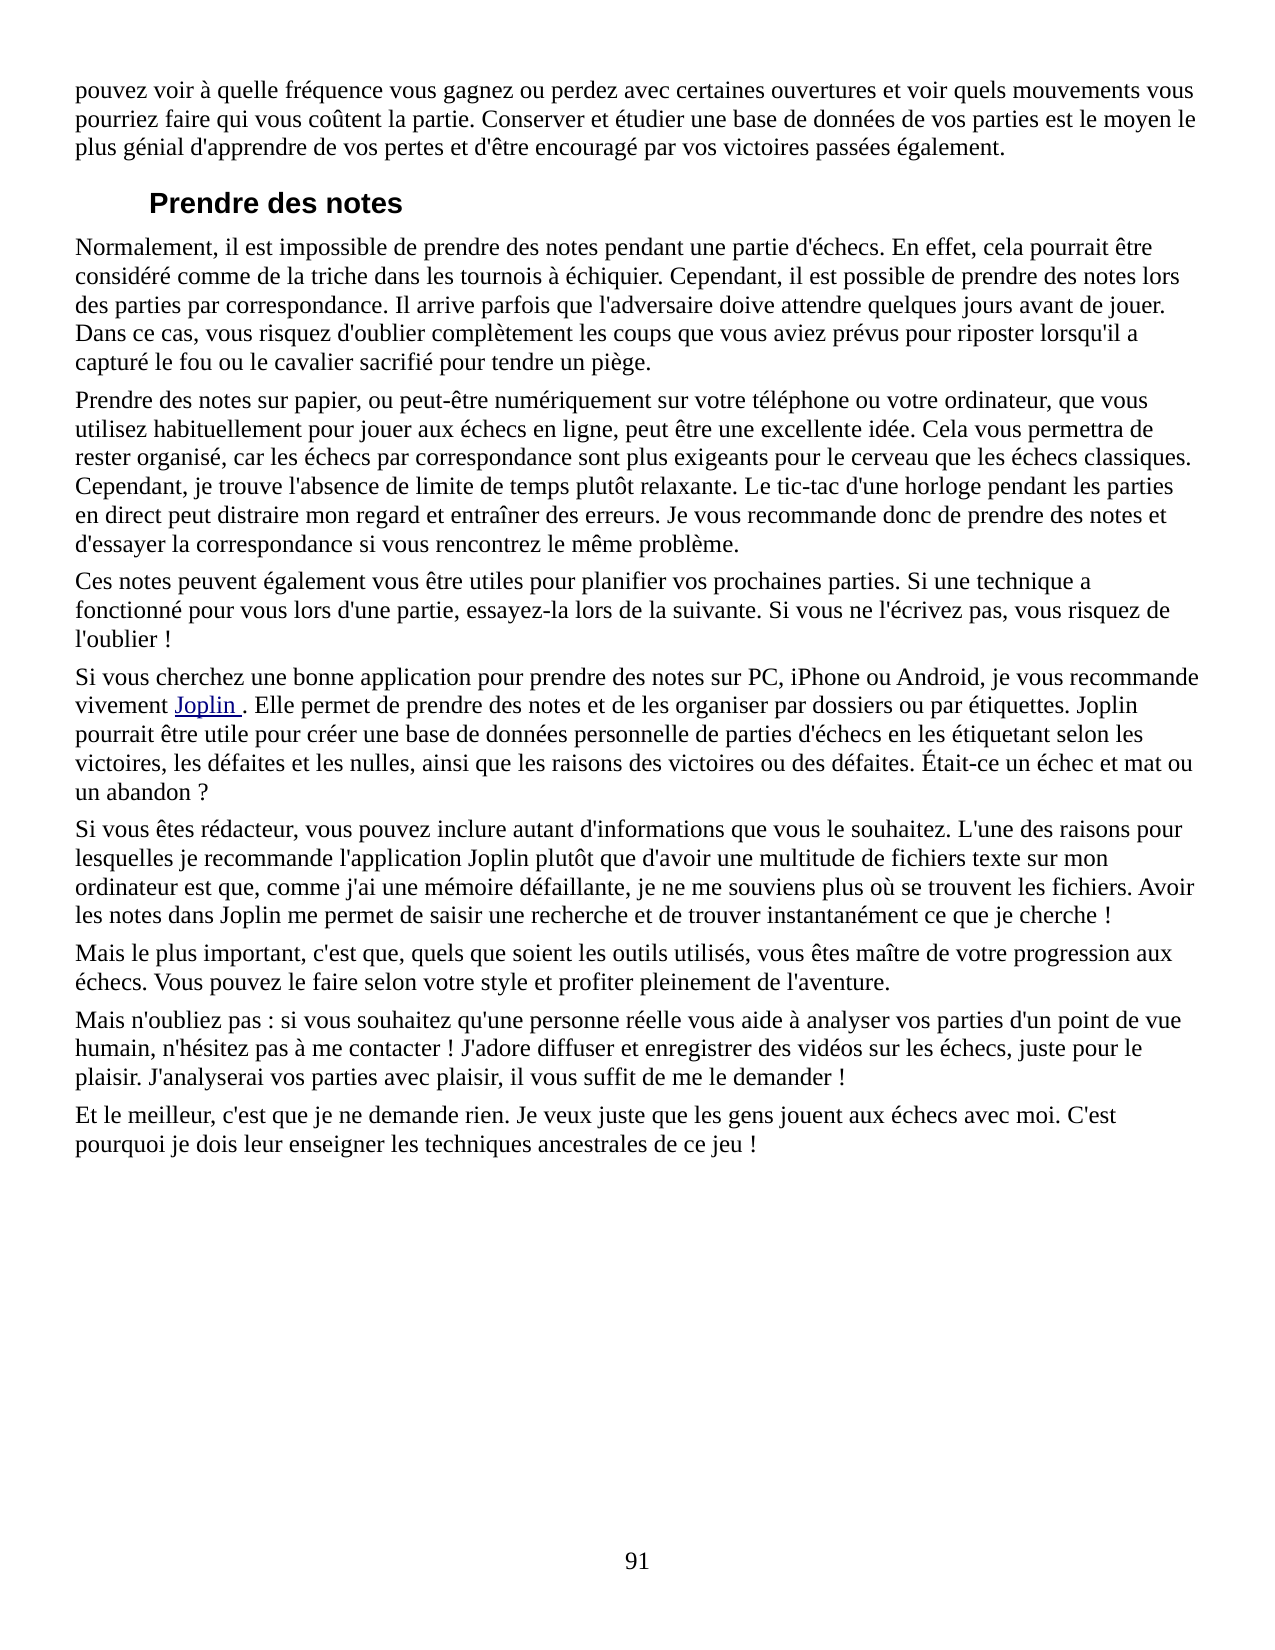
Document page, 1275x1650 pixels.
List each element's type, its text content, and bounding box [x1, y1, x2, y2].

text Mais le plus important, c'est que, quels que soient les outils utilisés, vous êtes maître de votre progression aux échecs. Vous pouvez le faire selon votre style et profiter pleinement de l'aventure. [75, 938, 1200, 996]
text Normalement, il est impossible de prendre des notes pendant une partie d'échecs. En effet, cela pourrait être considéré comme de la triche dans les tournois à échiquier. Cependant, il est possible de prendre des notes lors des parties par correspondance. Il arrive parfois que l'adversaire doive attendre quelques jours avant de jouer. Dans ce cas, vous risquez d'oublier complètement les coups que vous aviez prévus pour riposter lorsqu'il a capturé le fou ou le cavalier sacrifié pour tendre un piège. [75, 232, 1200, 376]
text Et le meilleur, c'est que je ne demande rien. Je veux juste que les gens jouent aux échecs avec moi. C'est pourquoi je dois leur enseigner les techniques ancestrales de ce jeu ! [75, 1100, 1200, 1157]
text Mais n'oubliez pas : si vous souhaitez qu'une personne réelle vous aide à analyser vos parties d'un point de vue humain, n'hésitez pas à me contacter ! J'adore diffuser et enregistrer des vidéos sur les échecs, juste pour le plaisir. J'analyserai vos parties avec plaisir, il vous suffit de me le demander ! [75, 1005, 1200, 1091]
text Ces notes peuvent également vous être utiles pour planifier vos prochaines parties. Si une technique a fonctionné pour vous lors d'une partie, essayez-la lors de la suivante. Si vous ne l'écrivez pas, vous risquez de l'oublier ! [75, 566, 1200, 653]
subtitle Prendre des notes [75, 186, 1200, 220]
text Prendre des notes sur papier, ou peut-être numériquement sur votre téléphone ou votre ordinateur, que vous utilisez habituellement pour jouer aux échecs en ligne, peut être une excellente idée. Cela vous permettra de rester organisé, car les échecs par correspondance sont plus exigeants pour le cerveau que les échecs classiques. Cependant, je trouve l'absence de limite de temps plutôt relaxante. Le tic-tac d'une horloge pendant les parties en direct peut distraire mon regard et entraîner des erreurs. Je vous recommande donc de prendre des notes et d'essayer la correspondance si vous rencontrez le même problème. [75, 385, 1200, 557]
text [75, 75, 1200, 161]
text Si vous êtes rédacteur, vous pouvez inclure autant d'informations que vous le souhaitez. L'une des raisons pour lesquelles je recommande l'application Joplin plutôt que d'avoir une multitude de fichiers texte sur mon ordinateur est que, comme j'ai une mémoire défaillante, je ne me souviens plus où se trouvent les fichiers. Avoir les notes dans Joplin me permet de saisir une recherche et de trouver instantanément ce que je cherche ! [75, 814, 1200, 929]
text Si vous cherchez une bonne application pour prendre des notes sur PC, iPhone ou Android, je vous recommande vivement Joplin . Elle permet de prendre des notes et de les organiser par dossiers ou par étiquettes. Joplin pourrait être utile pour créer une base de données personnelle de parties d'échecs en les étiquetant selon les victoires, les défaites et les nulles, ainsi que les raisons des victoires ou des défaites. Était-ce un échec et mat ou un abandon ? [75, 662, 1200, 805]
